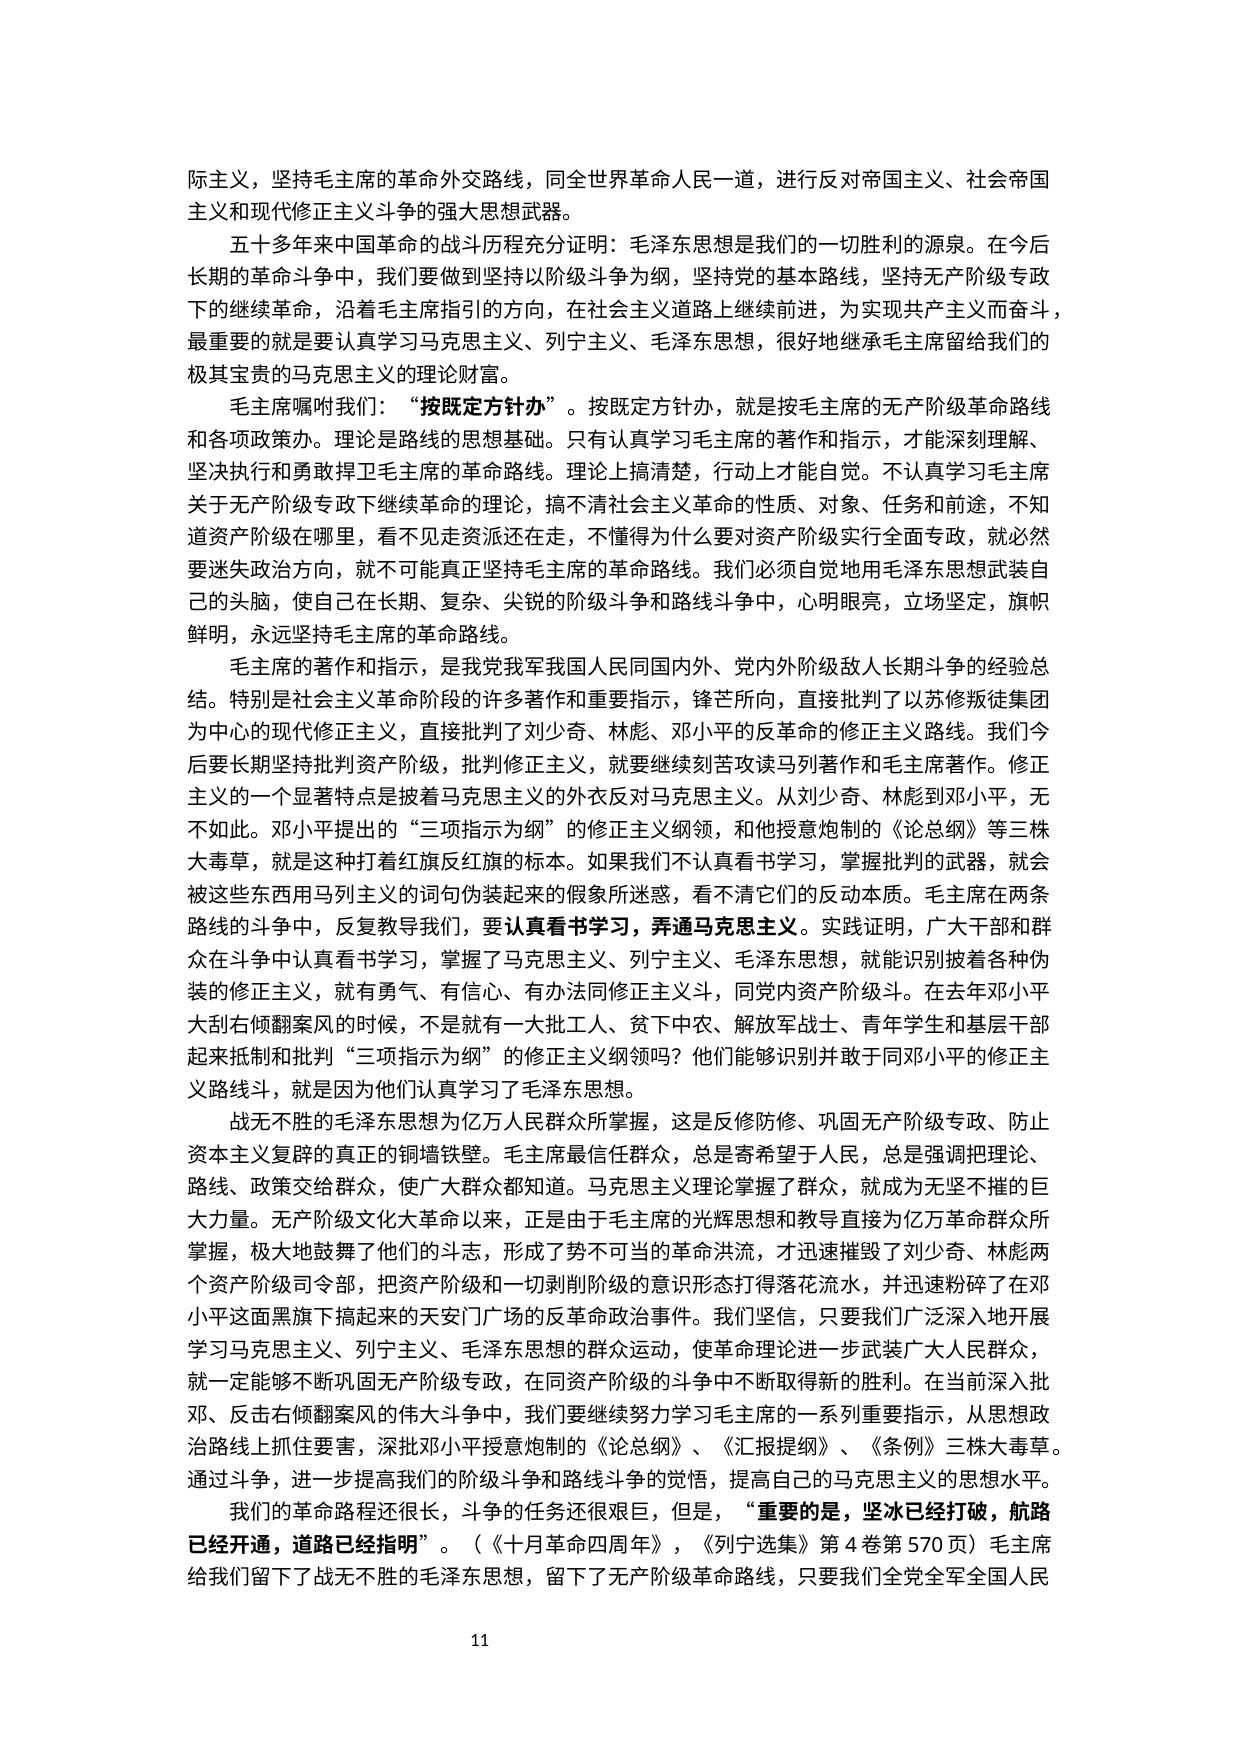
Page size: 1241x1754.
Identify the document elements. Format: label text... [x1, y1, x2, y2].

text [187, 1494, 1053, 1592]
text 五十多年来中国革命的战斗历程充分证明：毛泽东思想是我们的一切胜利的源泉。在今后长期的革命斗争中，我们要做到坚持以阶级斗争为纲，坚持党的基本路线，坚持无产阶级专政下的继续革命，沿着毛主席指引的方向，在社会主义道路上继续前进，为实现共产主义而奋斗，最重要的就是要认真学习马克思主义、列宁主义、毛泽东思想，很好地继承毛主席留给我们的极其宝贵的马克思主义的理论财富。 [187, 227, 1053, 389]
text 毛主席的著作和指示，是我党我军我国人民同国内外、党内外阶级敌人长期斗争的经验总结。特别是社会主义革命阶段的许多著作和重要指示，锋芒所向，直接批判了以苏修叛徒集团为中心的现代修正主义，直接批判了刘少奇、林彪、邓小平的反革命的修正主义路线。我们今后要长期坚持批判资产阶级，批判修正主义，就要继续刻苦攻读马列著作和毛主席著作。修正主义的一个显著特点是披着马克思主义的外衣反对马克思主义。从刘少奇、林彪到邓小平，无不如此。邓小平提出的“三项指示为纲”的修正主义纲领，和他授意炮制的《论总纲》等三株大毒草，就是这种打着红旗反红旗的标本。如果我们不认真看书学习，掌握批判的武器，就会被这些东西用马列主义的词句伪装起来的假象所迷惑，看不清它们的反动本质。毛主席在两条路线的斗争中，反复教导我们，要认真看书学习，弄通马克思主义。实践证明，广大干部和群众在斗争中认真看书学习，掌握了马克思主义、列宁主义、毛泽东思想，就能识别披着各种伪装的修正主义，就有勇气、有信心、有办法同修正主义斗，同党内资产阶级斗。在去年邓小平大刮右倾翻案风的时候，不是就有一大批工人、贫下中农、解放军战士、青年学生和基层干部起来抵制和批判“三项指示为纲”的修正主义纲领吗？他们能够识别并敢于同邓小平的修正主义路线斗，就是因为他们认真学习了毛泽东思想。 [187, 649, 1053, 1104]
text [187, 162, 1053, 227]
text 毛主席嘱咐我们：“按既定方针办”。按既定方针办，就是按毛主席的无产阶级革命路线和各项政策办。理论是路线的思想基础。只有认真学习毛主席的著作和指示，才能深刻理解、坚决执行和勇敢捍卫毛主席的革命路线。理论上搞清楚，行动上才能自觉。不认真学习毛主席关于无产阶级专政下继续革命的理论，搞不清社会主义革命的性质、对象、任务和前途，不知道资产阶级在哪里，看不见走资派还在走，不懂得为什么要对资产阶级实行全面专政，就必然要迷失政治方向，就不可能真正坚持毛主席的革命路线。我们必须自觉地用毛泽东思想武装自己的头脑，使自己在长期、复杂、尖锐的阶级斗争和路线斗争中，心明眼亮，立场坚定，旗帜鲜明，永远坚持毛主席的革命路线。 [187, 389, 1053, 649]
text 战无不胜的毛泽东思想为亿万人民群众所掌握，这是反修防修、巩固无产阶级专政、防止资本主义复辟的真正的铜墙铁壁。毛主席最信任群众，总是寄希望于人民，总是强调把理论、路线、政策交给群众，使广大群众都知道。马克思主义理论掌握了群众，就成为无坚不摧的巨大力量。无产阶级文化大革命以来，正是由于毛主席的光辉思想和教导直接为亿万革命群众所掌握，极大地鼓舞了他们的斗志，形成了势不可当的革命洪流，才迅速摧毁了刘少奇、林彪两个资产阶级司令部，把资产阶级和一切剥削阶级的意识形态打得落花流水，并迅速粉碎了在邓小平这面黑旗下搞起来的天安门广场的反革命政治事件。我们坚信，只要我们广泛深入地开展学习马克思主义、列宁主义、毛泽东思想的群众运动，使革命理论进一步武装广大人民群众，就一定能够不断巩固无产阶级专政，在同资产阶级的斗争中不断取得新的胜利。在当前深入批邓、反击右倾翻案风的伟大斗争中，我们要继续努力学习毛主席的一系列重要指示，从思想政治路线上抓住要害，深批邓小平授意炮制的《论总纲》、《汇报提纲》、《条例》三株大毒草。通过斗争，进一步提高我们的阶级斗争和路线斗争的觉悟，提高自己的马克思主义的思想水平。 [187, 1104, 1053, 1494]
